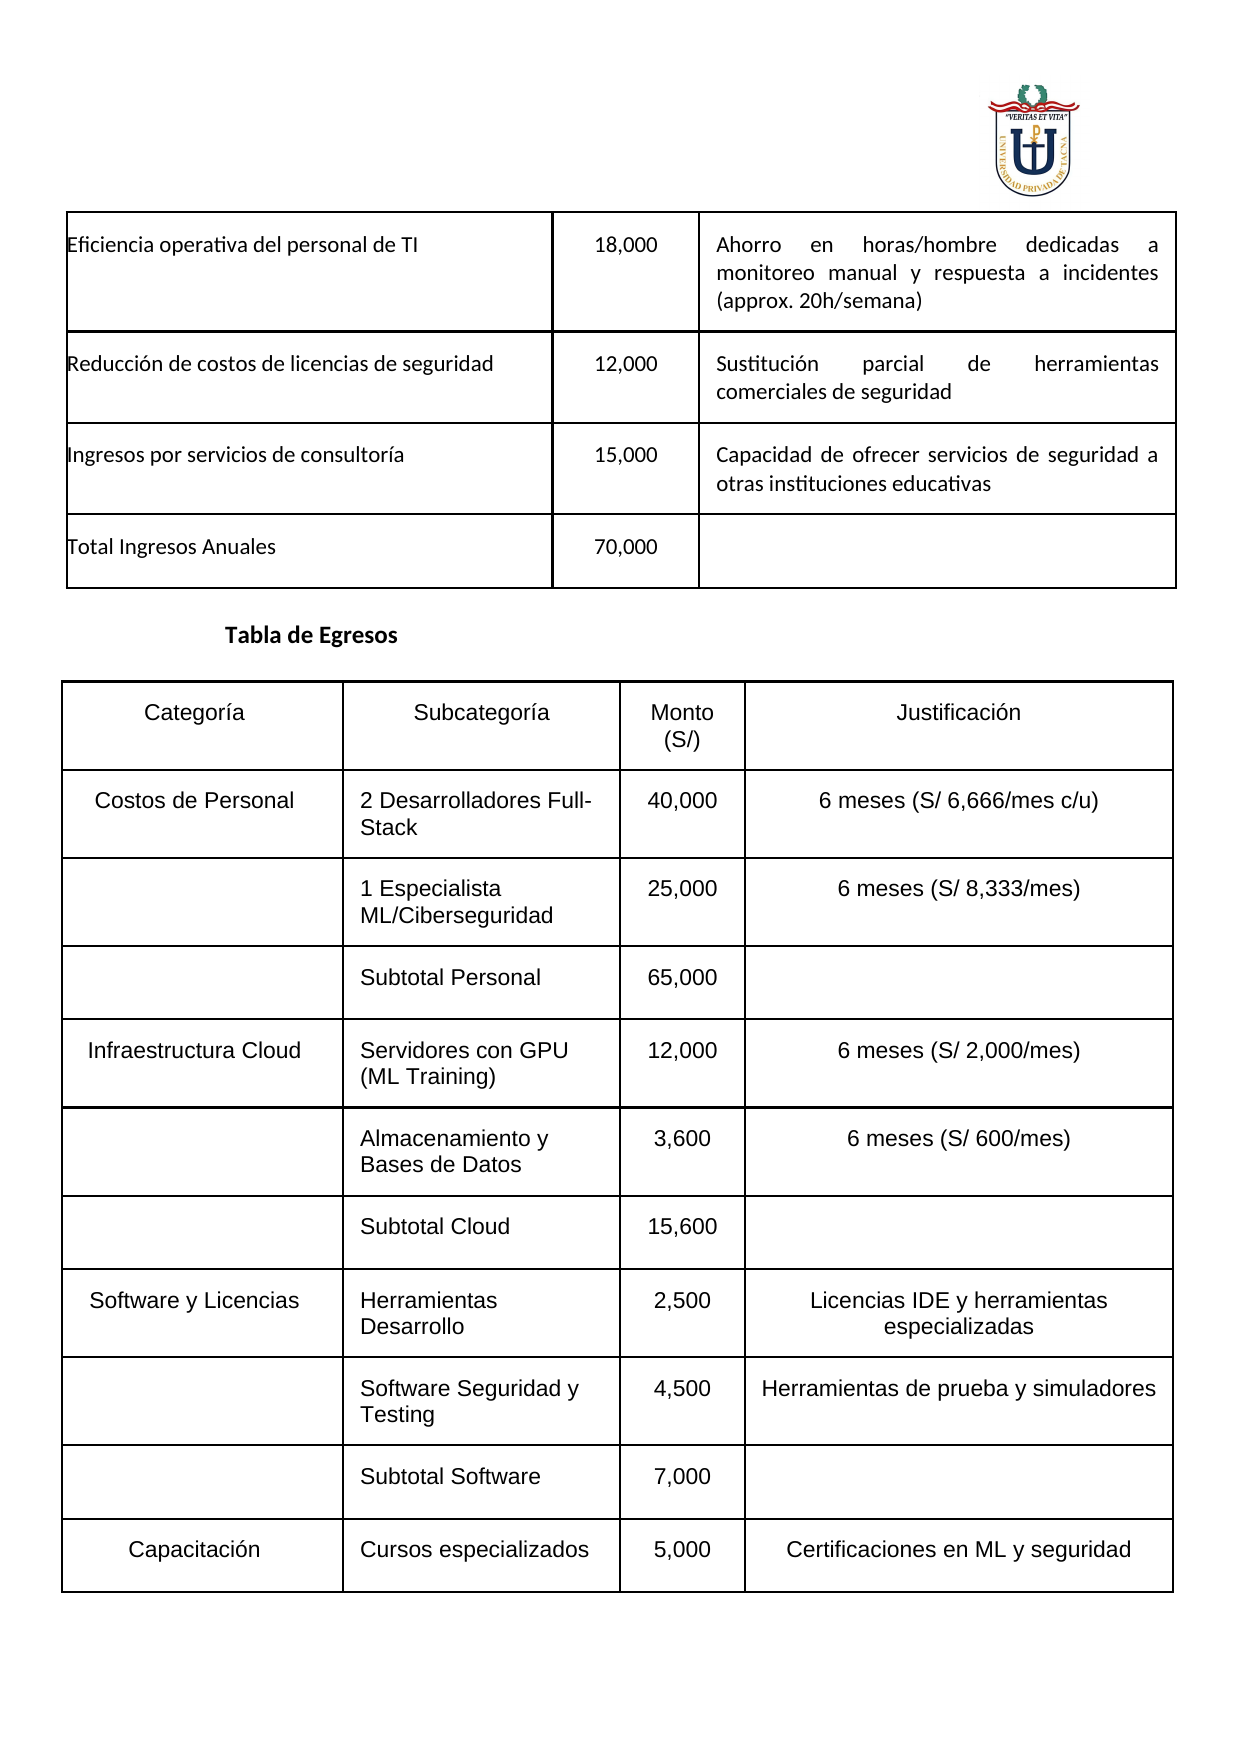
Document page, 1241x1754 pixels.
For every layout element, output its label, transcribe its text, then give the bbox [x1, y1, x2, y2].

table_cell 25,000 [621, 859, 744, 945]
table_cell [63, 1109, 342, 1194]
table_cell 40,000 [621, 771, 744, 857]
table_cell 18,000 [554, 213, 698, 330]
table_cell Infraestructura Cloud [63, 1020, 342, 1106]
table_cell 2 Desarrolladores Full-Stack [344, 771, 619, 857]
table_cell Subtotal Cloud [344, 1197, 619, 1268]
table_cell [63, 947, 342, 1018]
table_cell [63, 1446, 342, 1518]
table_cell Almacenamiento y Bases de Datos [344, 1109, 619, 1194]
table_cell 6 meses (S/ 8,333/mes) [746, 859, 1172, 945]
table_cell Sustitución parcial de herramientas comerciales de seguridad [700, 333, 1175, 422]
table_cell 15,000 [554, 424, 698, 513]
table_cell Servidores con GPU (ML Training) [344, 1020, 619, 1106]
table_cell Software Seguridad y Testing [344, 1358, 619, 1444]
table_cell 1 Especialista ML/Ciberseguridad [344, 859, 619, 945]
table_cell 2,500 [621, 1270, 744, 1356]
table_cell 3,600 [621, 1109, 744, 1194]
table_cell Eficiencia operativa del personal de TI [68, 213, 551, 330]
table_cell [63, 859, 342, 945]
table_cell 15,600 [621, 1197, 744, 1268]
table_cell 70,000 [554, 515, 698, 587]
table_cell 65,000 [621, 947, 744, 1018]
table_cell 7,000 [621, 1446, 744, 1518]
table_cell Subtotal Software [344, 1446, 619, 1518]
table_header Justificación [746, 683, 1172, 768]
table_cell 4,500 [621, 1358, 744, 1444]
table_cell Capacidad de ofrecer servicios de seguridad a otras instituciones educativas [700, 424, 1175, 513]
table_cell Reducción de costos de licencias de seguridad [68, 333, 551, 422]
table_cell [746, 1446, 1172, 1518]
table_cell Capacitación [63, 1520, 342, 1591]
table_cell 12,000 [621, 1020, 744, 1106]
table_cell Herramientas Desarrollo [344, 1270, 619, 1356]
table_header Subcategoría [344, 683, 619, 768]
table_cell Cursos especializados [344, 1520, 619, 1591]
table_cell [700, 515, 1175, 587]
table_cell Software y Licencias [63, 1270, 342, 1356]
table_cell Licencias IDE y herramientas especializadas [746, 1270, 1172, 1356]
table_cell [746, 947, 1172, 1018]
table_cell Ahorro en horas/hombre dedicadas a monitoreo manual y respuesta a incidentes (approx. 20h/semana) [700, 213, 1175, 330]
table_cell [63, 1358, 342, 1444]
table_cell Ingresos por servicios de consultoría [68, 424, 551, 513]
table_cell Certificaciones en ML y seguridad [746, 1520, 1172, 1591]
table_cell 6 meses (S/ 2,000/mes) [746, 1020, 1172, 1106]
table_cell 6 meses (S/ 600/mes) [746, 1109, 1172, 1194]
table_cell [63, 1197, 342, 1268]
table_cell Subtotal Personal [344, 947, 619, 1018]
table_cell 12,000 [554, 333, 698, 422]
table_cell Costos de Personal [63, 771, 342, 857]
table_header Categoría [63, 683, 342, 768]
picture [979, 75, 1091, 211]
table_cell Herramientas de prueba y simuladores [746, 1358, 1172, 1444]
table_cell Total Ingresos Anuales [68, 515, 551, 587]
table_cell [746, 1197, 1172, 1268]
text Tabla de Egresos [187, 619, 1090, 650]
table_header Monto (S/) [621, 683, 744, 768]
table_cell 6 meses (S/ 6,666/mes c/u) [746, 771, 1172, 857]
table_cell 5,000 [621, 1520, 744, 1591]
